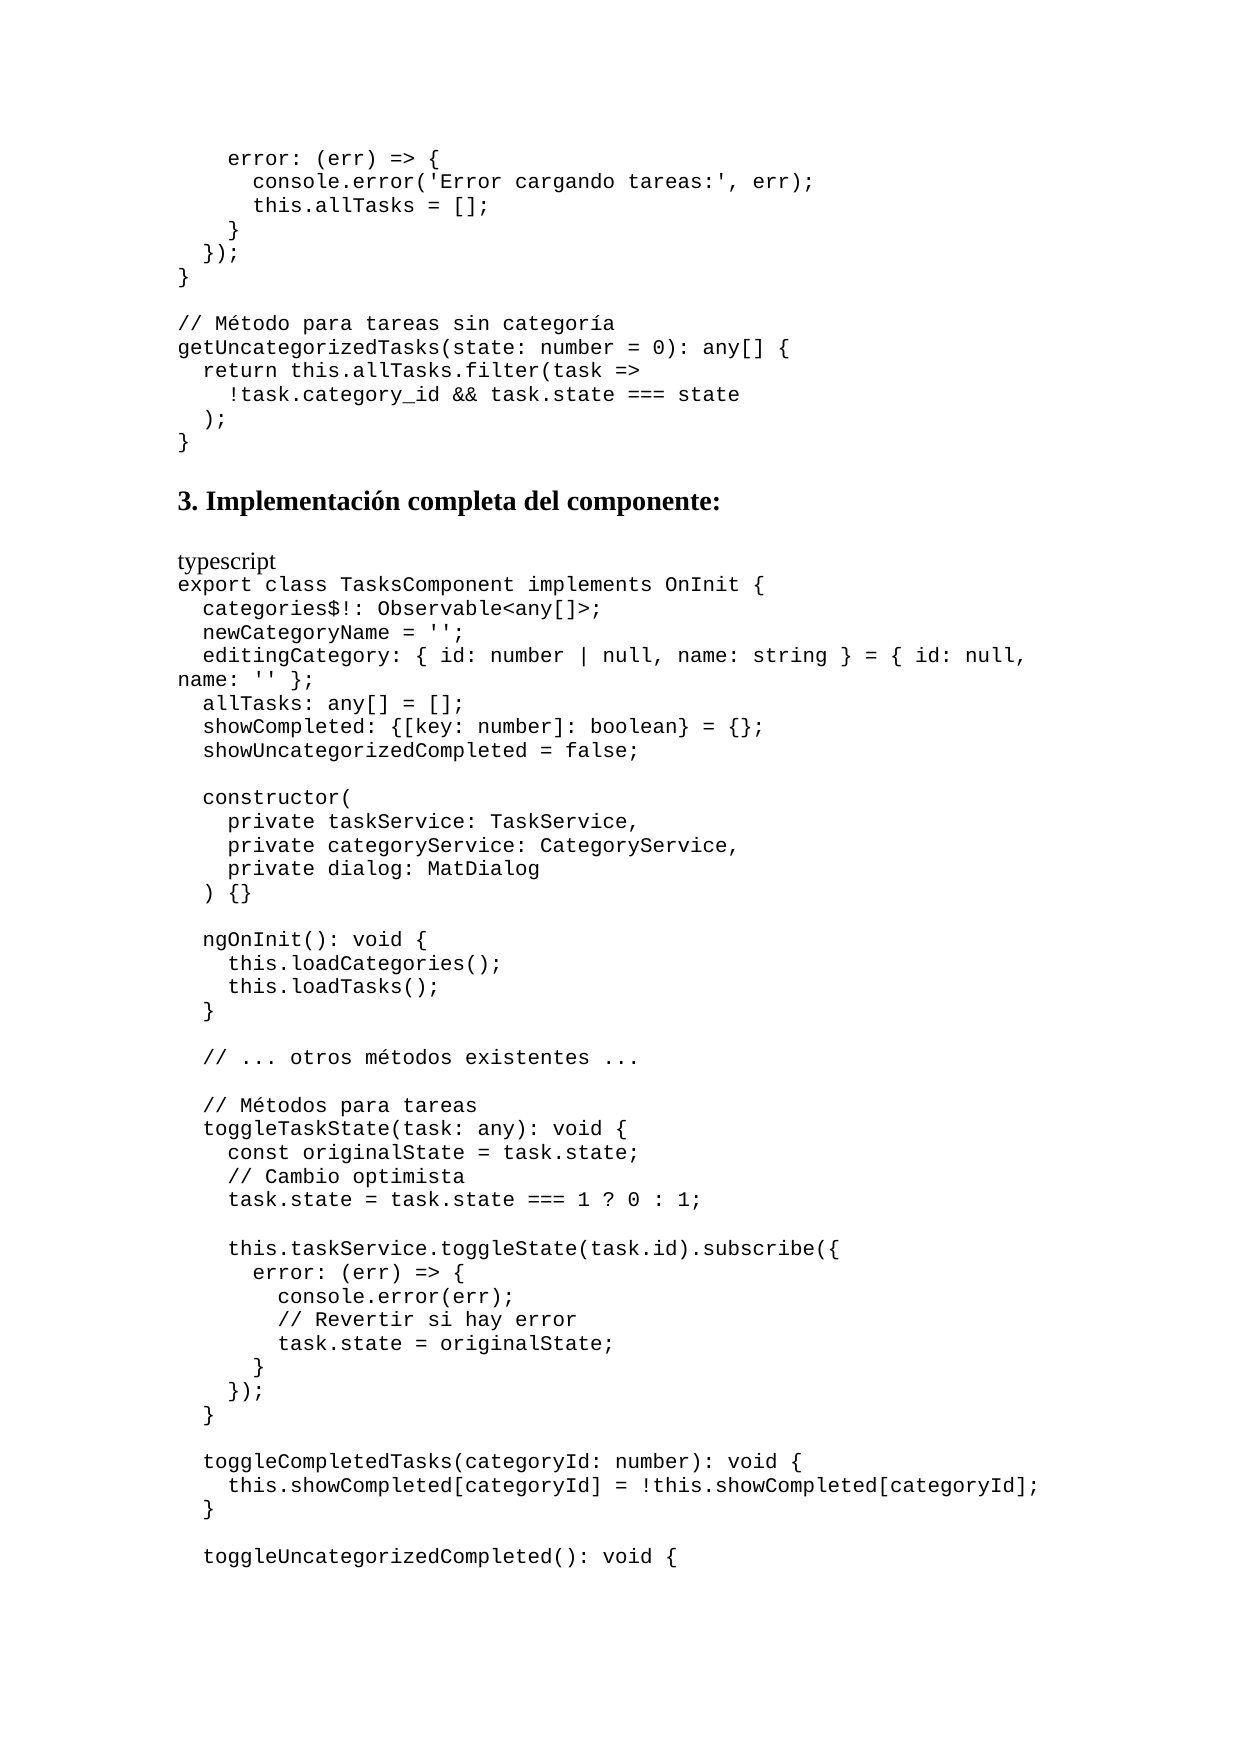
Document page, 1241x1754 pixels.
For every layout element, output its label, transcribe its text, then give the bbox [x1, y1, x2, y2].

text this.allTasks = []; [177, 195, 1063, 218]
text error: (err) => { [177, 1262, 1063, 1286]
text }); [177, 1380, 1063, 1404]
text task.state = task.state === 1 ? 0 : 1; [177, 1189, 1063, 1213]
text newCategoryName = ''; [177, 622, 1063, 645]
text showCompleted: {[key: number]: boolean} = {}; [177, 716, 1063, 740]
text categories$!: Observable<any[]>; [177, 598, 1063, 622]
text this.showCompleted[categoryId] = !this.showCompleted[categoryId]; [177, 1475, 1063, 1498]
text export class TasksComponent implements OnInit { [177, 574, 1063, 598]
text typescript [177, 546, 1063, 574]
text allTasks: any[] = []; [177, 693, 1063, 716]
text error: (err) => { [177, 148, 1063, 171]
text console.error('Error cargando tareas:', err); [177, 171, 1063, 195]
text constructor( [177, 787, 1063, 811]
text const originalState = task.state; [177, 1142, 1063, 1166]
text console.error(err); [177, 1286, 1063, 1309]
text } [177, 431, 1063, 455]
text getUncategorizedTasks(state: number = 0): any[] { [177, 337, 1063, 360]
text // ... otros métodos existentes ... [177, 1047, 1063, 1071]
text } [177, 266, 1063, 289]
text editingCategory: { id: number | null, name: string } = { id: null, name: '' }; [177, 645, 1063, 693]
text !task.category_id && task.state === state [177, 384, 1063, 408]
text }); [177, 242, 1063, 266]
text private categoryService: CategoryService, [177, 834, 1063, 858]
text this.loadCategories(); [177, 953, 1063, 976]
text toggleTaskState(task: any): void { [177, 1118, 1063, 1142]
text private dialog: MatDialog [177, 858, 1063, 882]
text ); [177, 408, 1063, 431]
text // Método para tareas sin categoría [177, 313, 1063, 337]
text return this.allTasks.filter(task => [177, 360, 1063, 384]
text // Cambio optimista [177, 1166, 1063, 1189]
text private taskService: TaskService, [177, 811, 1063, 834]
text toggleUncategorizedCompleted(): void { [177, 1546, 1063, 1569]
text } [177, 1000, 1063, 1024]
text toggleCompletedTasks(categoryId: number): void { [177, 1451, 1063, 1475]
text this.taskService.toggleState(task.id).subscribe({ [177, 1238, 1063, 1262]
text // Métodos para tareas [177, 1095, 1063, 1118]
text // Revertir si hay error [177, 1309, 1063, 1333]
text } [177, 1357, 1063, 1380]
text ngOnInit(): void { [177, 929, 1063, 953]
text showUncategorizedCompleted = false; [177, 740, 1063, 764]
text } [177, 1498, 1063, 1522]
text 3. Implementación completa del componente: [177, 484, 1063, 517]
text task.state = originalState; [177, 1333, 1063, 1357]
text } [177, 1404, 1063, 1427]
text ) {} [177, 882, 1063, 906]
text this.loadTasks(); [177, 976, 1063, 1000]
text } [177, 218, 1063, 242]
